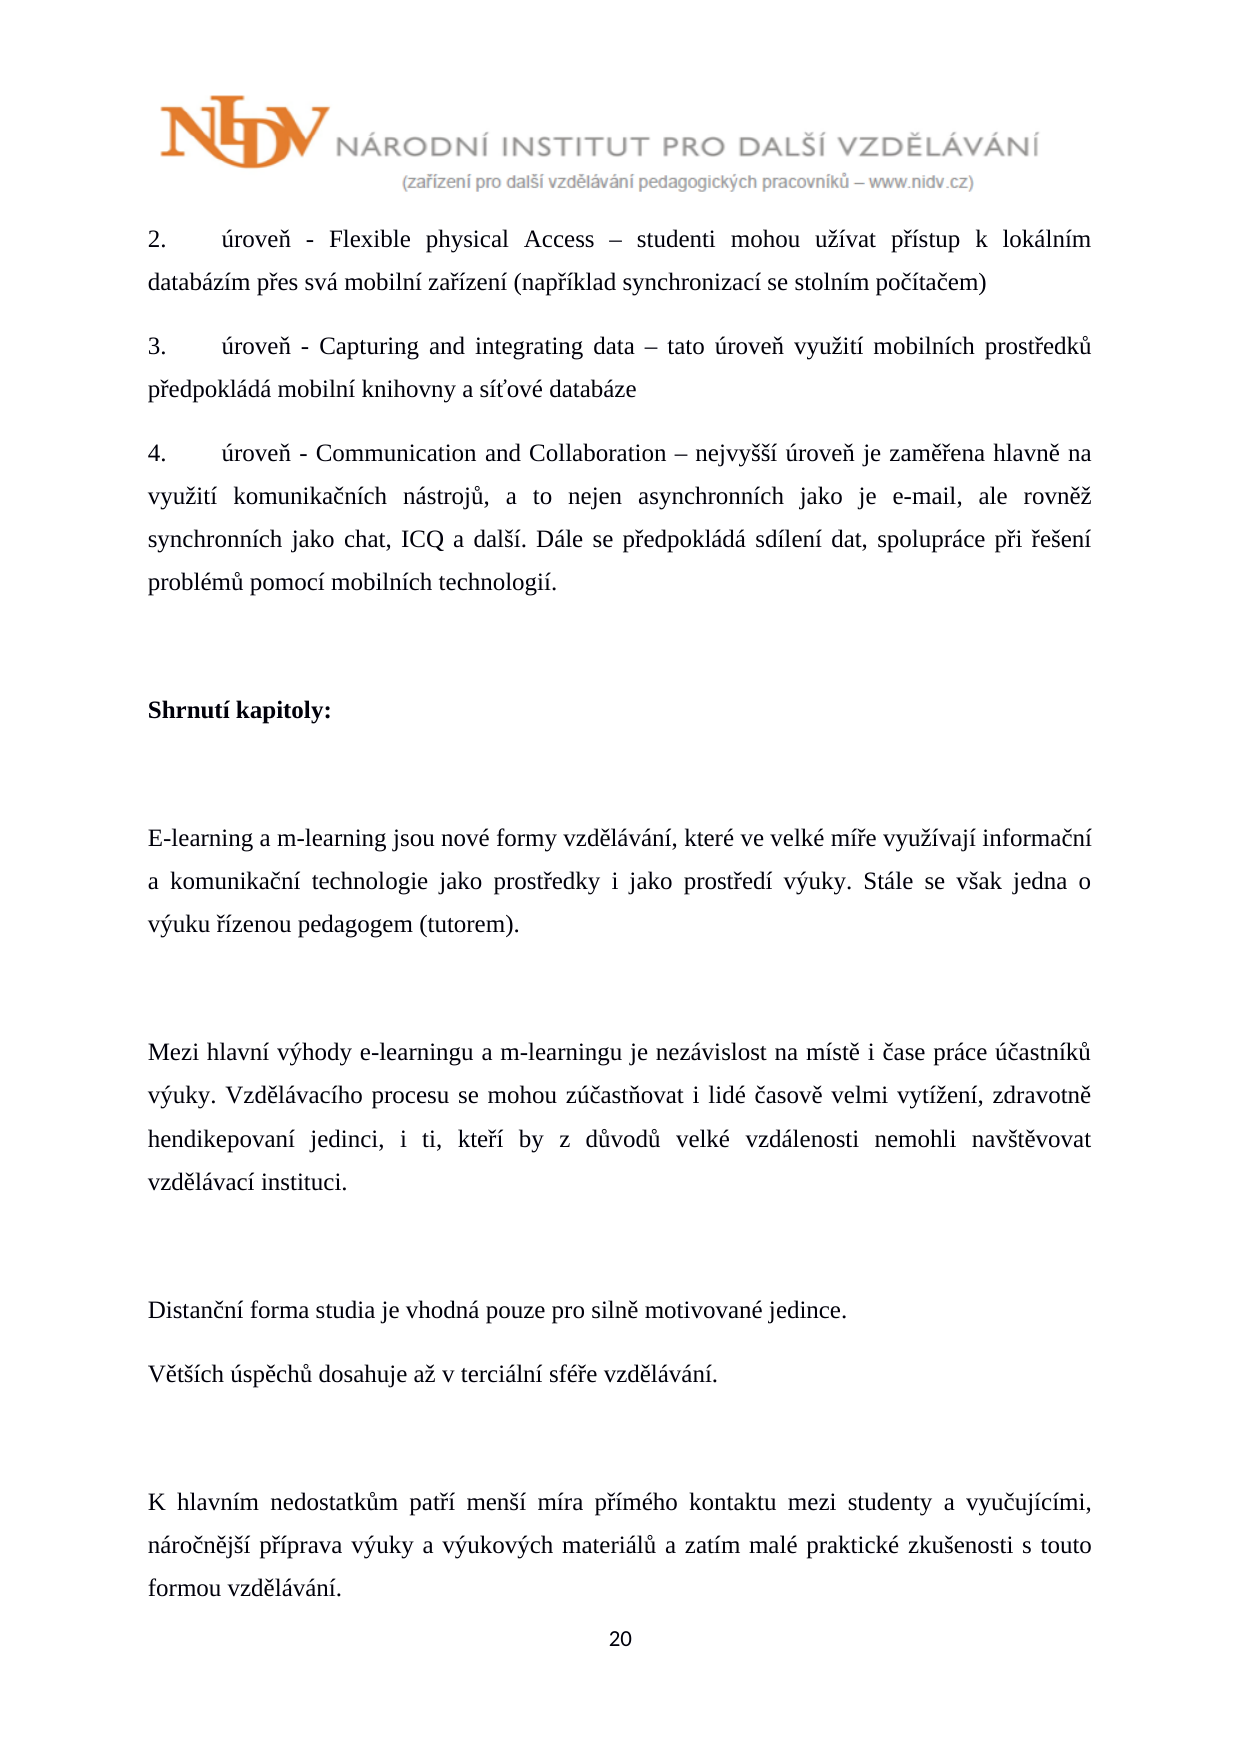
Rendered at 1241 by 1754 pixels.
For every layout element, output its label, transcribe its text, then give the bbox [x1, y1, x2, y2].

text 3. úroveň - Capturing and integrating data – tato úroveň využití mobilních prostředků předpokládá mobilní knihovny a síťové databáze [148, 331, 1092, 403]
text Větších úspěchů dosahuje až v terciální sféře vzdělávání. [148, 1359, 1092, 1387]
text 2. úroveň - Flexible physical Access – studenti mohou užívat přístup k lokálním databázím přes svá mobilní zařízení (například synchronizací se stolním počítačem) [148, 224, 1092, 296]
text Mezi hlavní výhody e-learningu a m-learningu je nezávislost na místě i čase práce účastníků výuky. Vzdělávacího procesu se mohou zúčastňovat i lidé časově velmi vytížení, zdravotně hendikepovaní jedinci, i ti, kteří by z důvodů velké vzdálenosti nemohli navštěvovat vzdělávací instituci. [148, 1037, 1092, 1196]
text Shrnutí kapitoly: [148, 695, 1092, 724]
text Distanční forma studia je vhodná pouze pro silně motivované jedince. [148, 1295, 1092, 1323]
text E-learning a m-learning jsou nové formy vzdělávání, které ve velké míře využívají informační a komunikační technologie jako prostředky i jako prostředí výuky. Stále se však jedna o výuku řízenou pedagogem (tutorem). [148, 823, 1092, 938]
